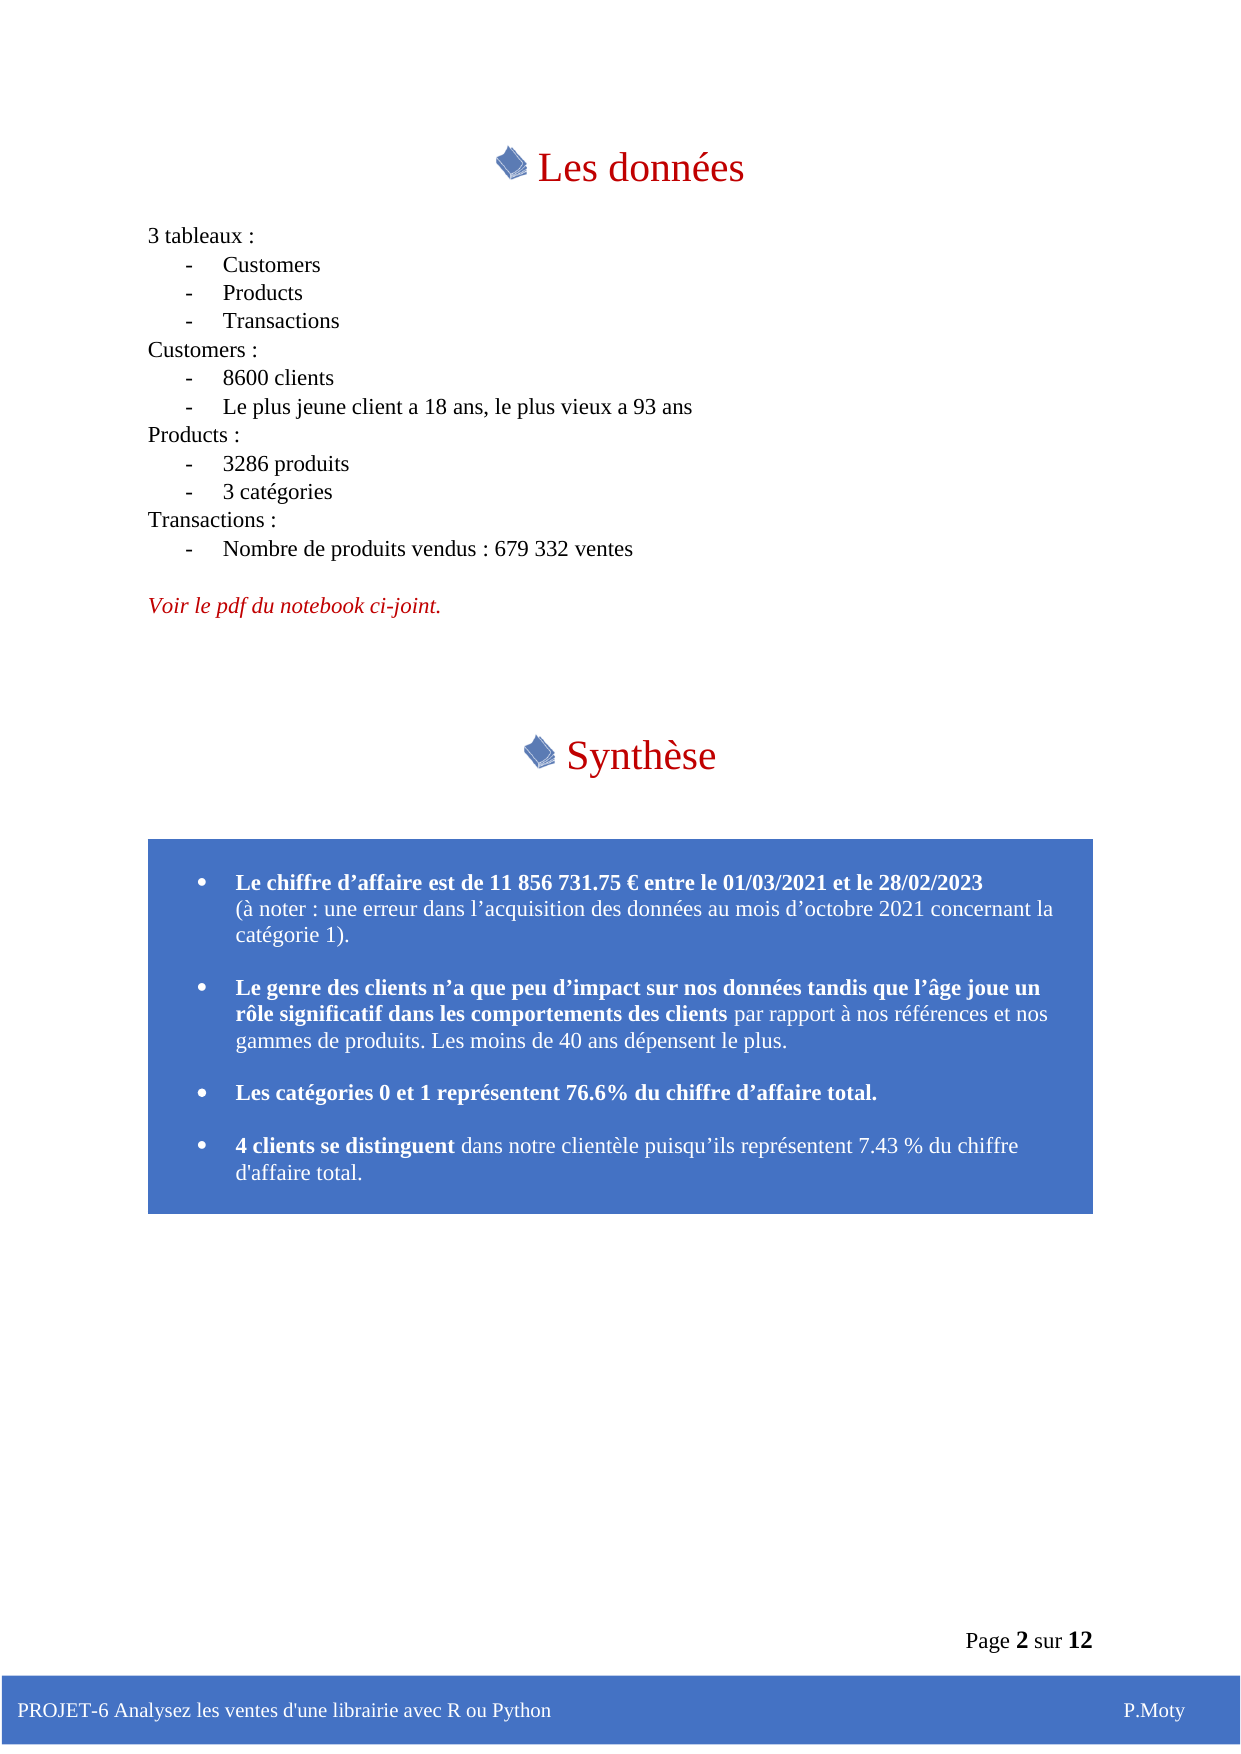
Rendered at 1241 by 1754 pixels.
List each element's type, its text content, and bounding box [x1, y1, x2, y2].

list 3 catégories [185, 478, 1093, 504]
list Le plus jeune client a 18 ans, le plus vieux a 93 ans [185, 393, 1093, 419]
list Voir le pdf du notebook ci-joint. [148, 592, 1093, 618]
subtitle Les données [148, 142, 1093, 190]
subtitle Synthèse [148, 731, 1093, 778]
text 3 tableaux : [148, 222, 1093, 248]
text Products : [148, 421, 1093, 448]
table_header Le chiffre d’affaire est de 11 856 731.75 € entre le 01/03/2021 et le 28/02/2023 (à noter : une erreur dans l’acquisition des données au mois d’octobre 2021 concernant la catégorie 1). Le genre des clients n’a que peu d’impact sur nos données tandis que l’âge joue un rôle significatif dans les comportements des clients par rapport à nos références et nos gammes de produits. Les moins de 40 ans dépensent le plus. Les catégories 0 et 1 représentent 76.6% du chiffre d’affaire total. 4 clients se distinguent dans notre clientèle puisqu’ils représentent 7.43 % du chiffre d'affaire total. [151, 842, 1090, 1211]
text Transactions : [148, 507, 1093, 533]
list Products [185, 279, 1093, 305]
list Transactions [185, 307, 1093, 334]
list Customers [185, 251, 1093, 277]
text Customers : [148, 336, 1093, 362]
list Nombre de produits vendus : 679 332 ventes [185, 535, 1093, 561]
list 8600 clients [185, 364, 1093, 391]
list 3286 produits [185, 450, 1093, 476]
